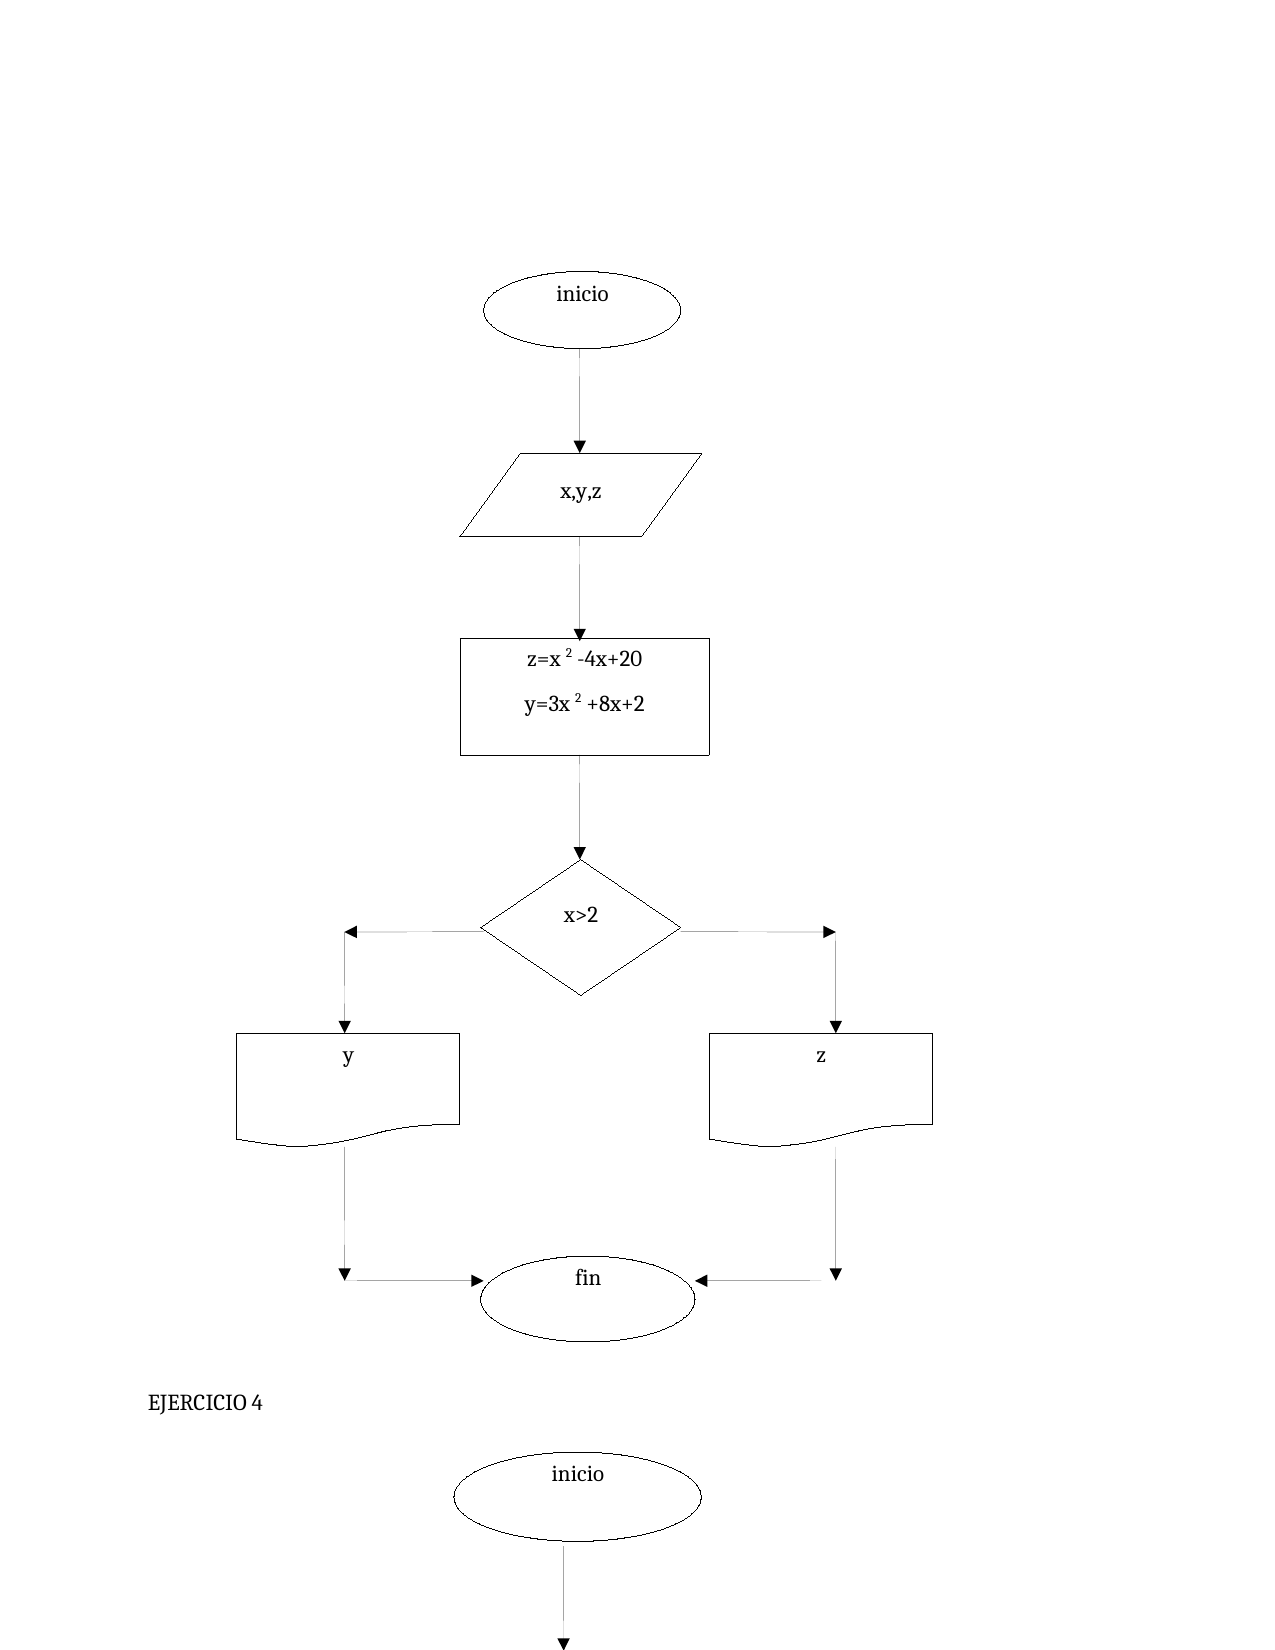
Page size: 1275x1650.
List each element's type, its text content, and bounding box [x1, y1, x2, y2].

text EJERCICIO 4 [148, 1389, 1127, 1416]
